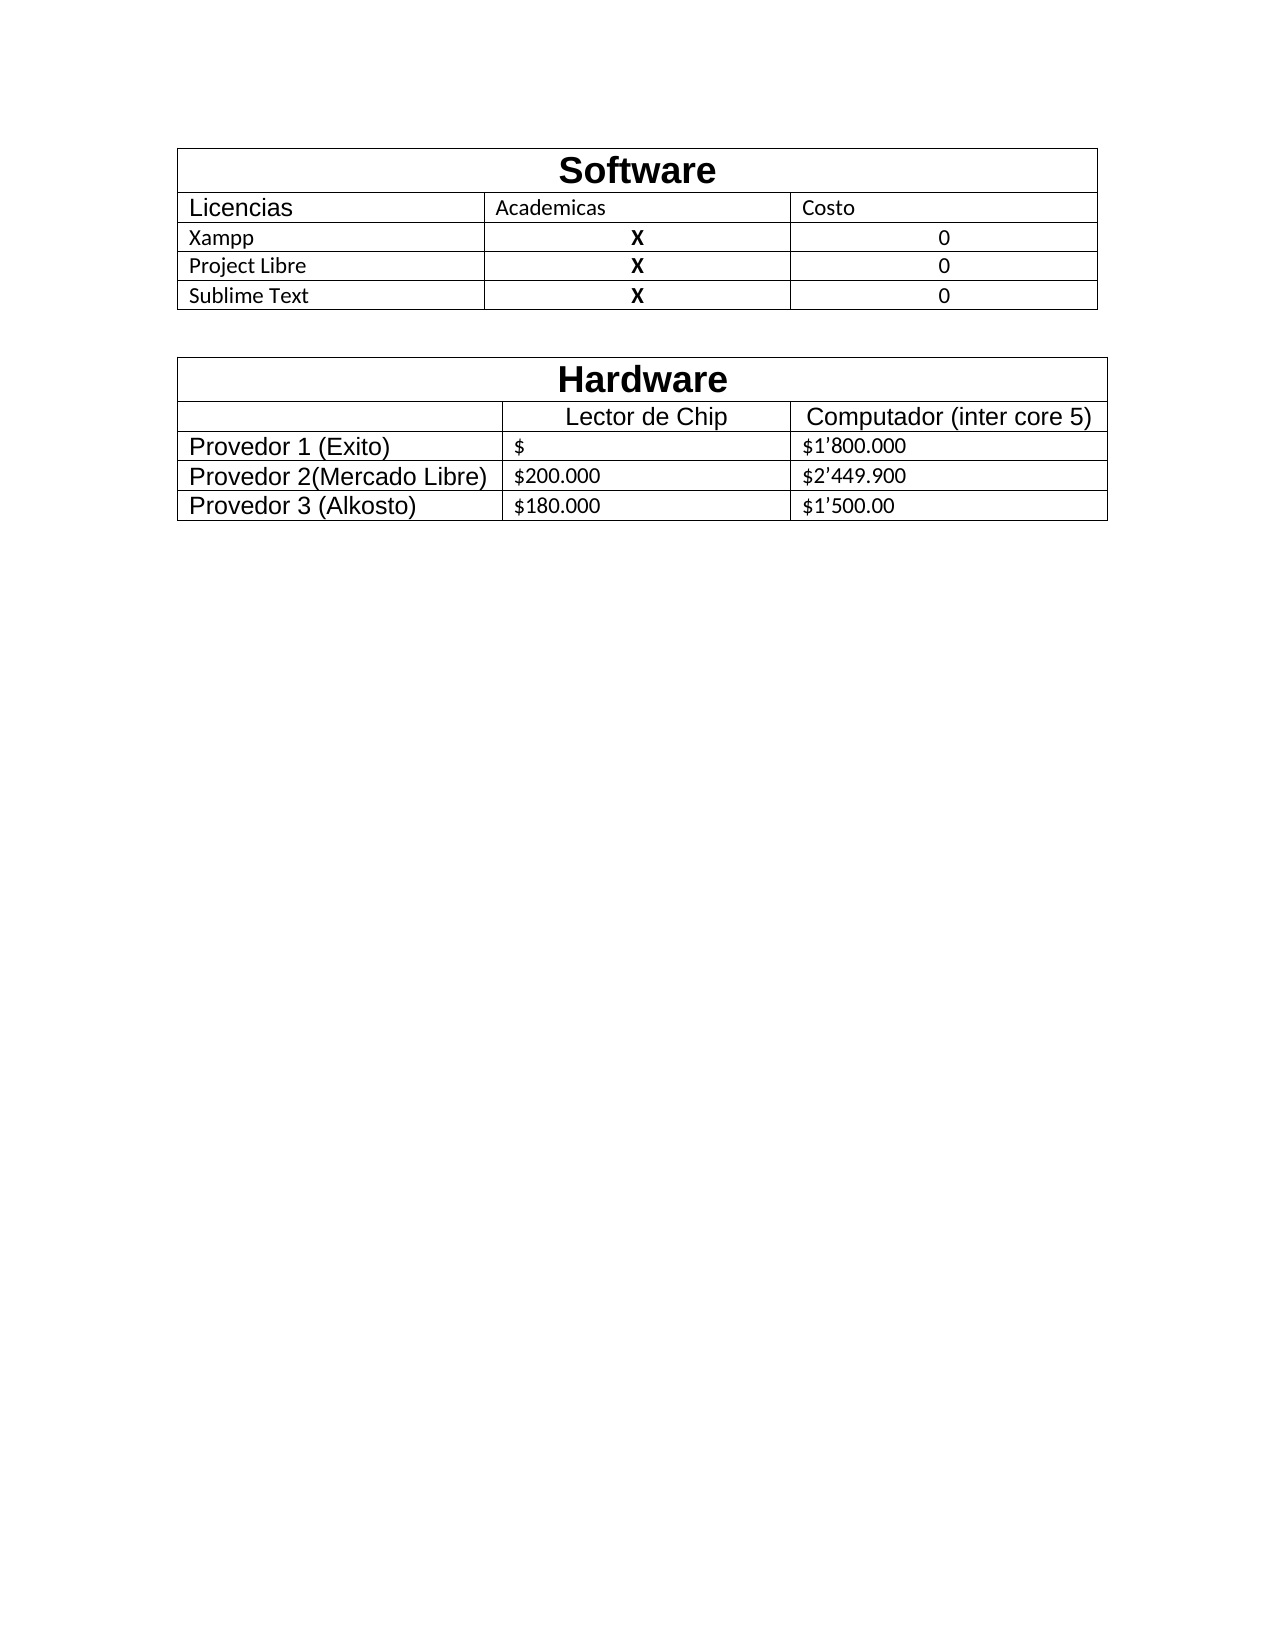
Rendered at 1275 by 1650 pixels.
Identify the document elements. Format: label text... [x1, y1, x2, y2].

table_cell $180.000 [503, 491, 790, 520]
table_cell Academicas [485, 193, 790, 222]
table_header Hardware [178, 358, 1107, 401]
table_cell 0 [791, 252, 1097, 280]
table_cell Costo [791, 193, 1097, 222]
table_cell $2’449.900 [791, 461, 1107, 490]
table_cell $200.000 [503, 461, 790, 490]
table_cell 0 [791, 223, 1097, 251]
table_cell X [485, 252, 790, 280]
table_cell X [485, 281, 790, 309]
table_cell Computador (inter core 5) [791, 402, 1107, 431]
table_cell X [485, 223, 790, 251]
table_cell $1’800.000 [791, 432, 1107, 460]
table_cell Project Libre [178, 252, 484, 280]
table_cell $1’500.00 [791, 491, 1107, 520]
table_header Software [178, 149, 1097, 192]
table_cell 0 [791, 281, 1097, 309]
table_cell Xampp [178, 223, 484, 251]
table_cell Provedor 2(Mercado Libre) [178, 461, 502, 490]
table_cell [178, 402, 502, 431]
table_cell $ [503, 432, 790, 460]
table_cell Provedor 1 (Exito) [178, 432, 502, 460]
table_cell Sublime Text [178, 281, 484, 309]
table_cell Licencias [178, 193, 484, 222]
table_cell Lector de Chip [503, 402, 790, 431]
table_cell Provedor 3 (Alkosto) [178, 491, 502, 520]
